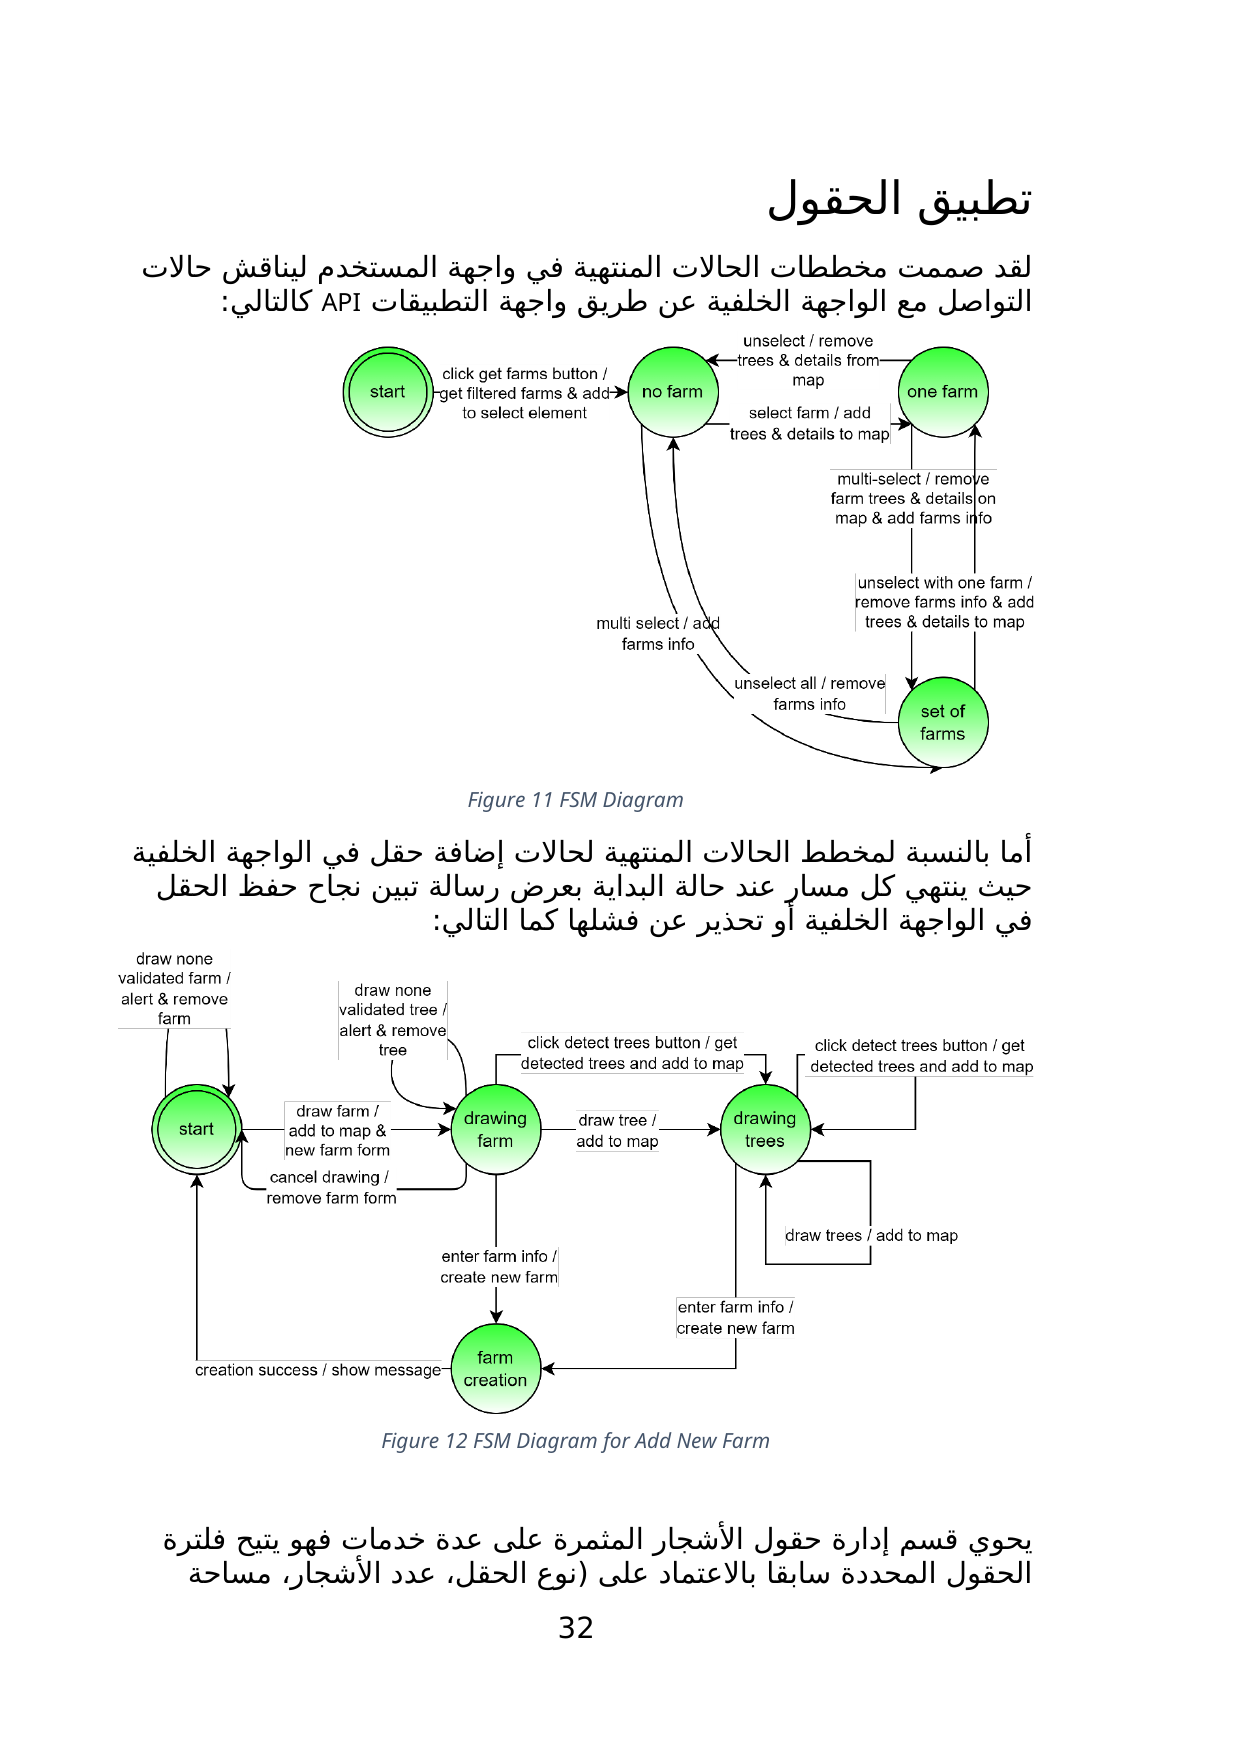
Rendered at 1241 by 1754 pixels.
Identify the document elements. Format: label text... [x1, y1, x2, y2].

text Figure 12 FSM Diagram for Add New Farm [118, 1427, 1033, 1455]
text Figure 11 FSM Diagram [118, 786, 1033, 814]
text أما بالنسبة لمخطط الحالات المنتهية لحالات إضافة حقل في الواجهة الخلفية حيث ينتهي كل مسار عند حالة البداية بعرض رسالة تبين نجاح حفظ الحقل في الواجهة الخلفية أو تحذير عن فشلها كما التالي: [118, 835, 1033, 937]
text لقد صممت مخططات الحالات المنتهية في واجهة المستخدم ليناقش حالات التواصل مع الواجهة الخلفية عن طريق واجهة التطبيقات API كالتالي: [118, 250, 1033, 319]
picture [342, 331, 1034, 774]
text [118, 1522, 1033, 1590]
picture [118, 949, 1034, 1414]
subtitle تطبيق الحقول [118, 172, 1033, 225]
